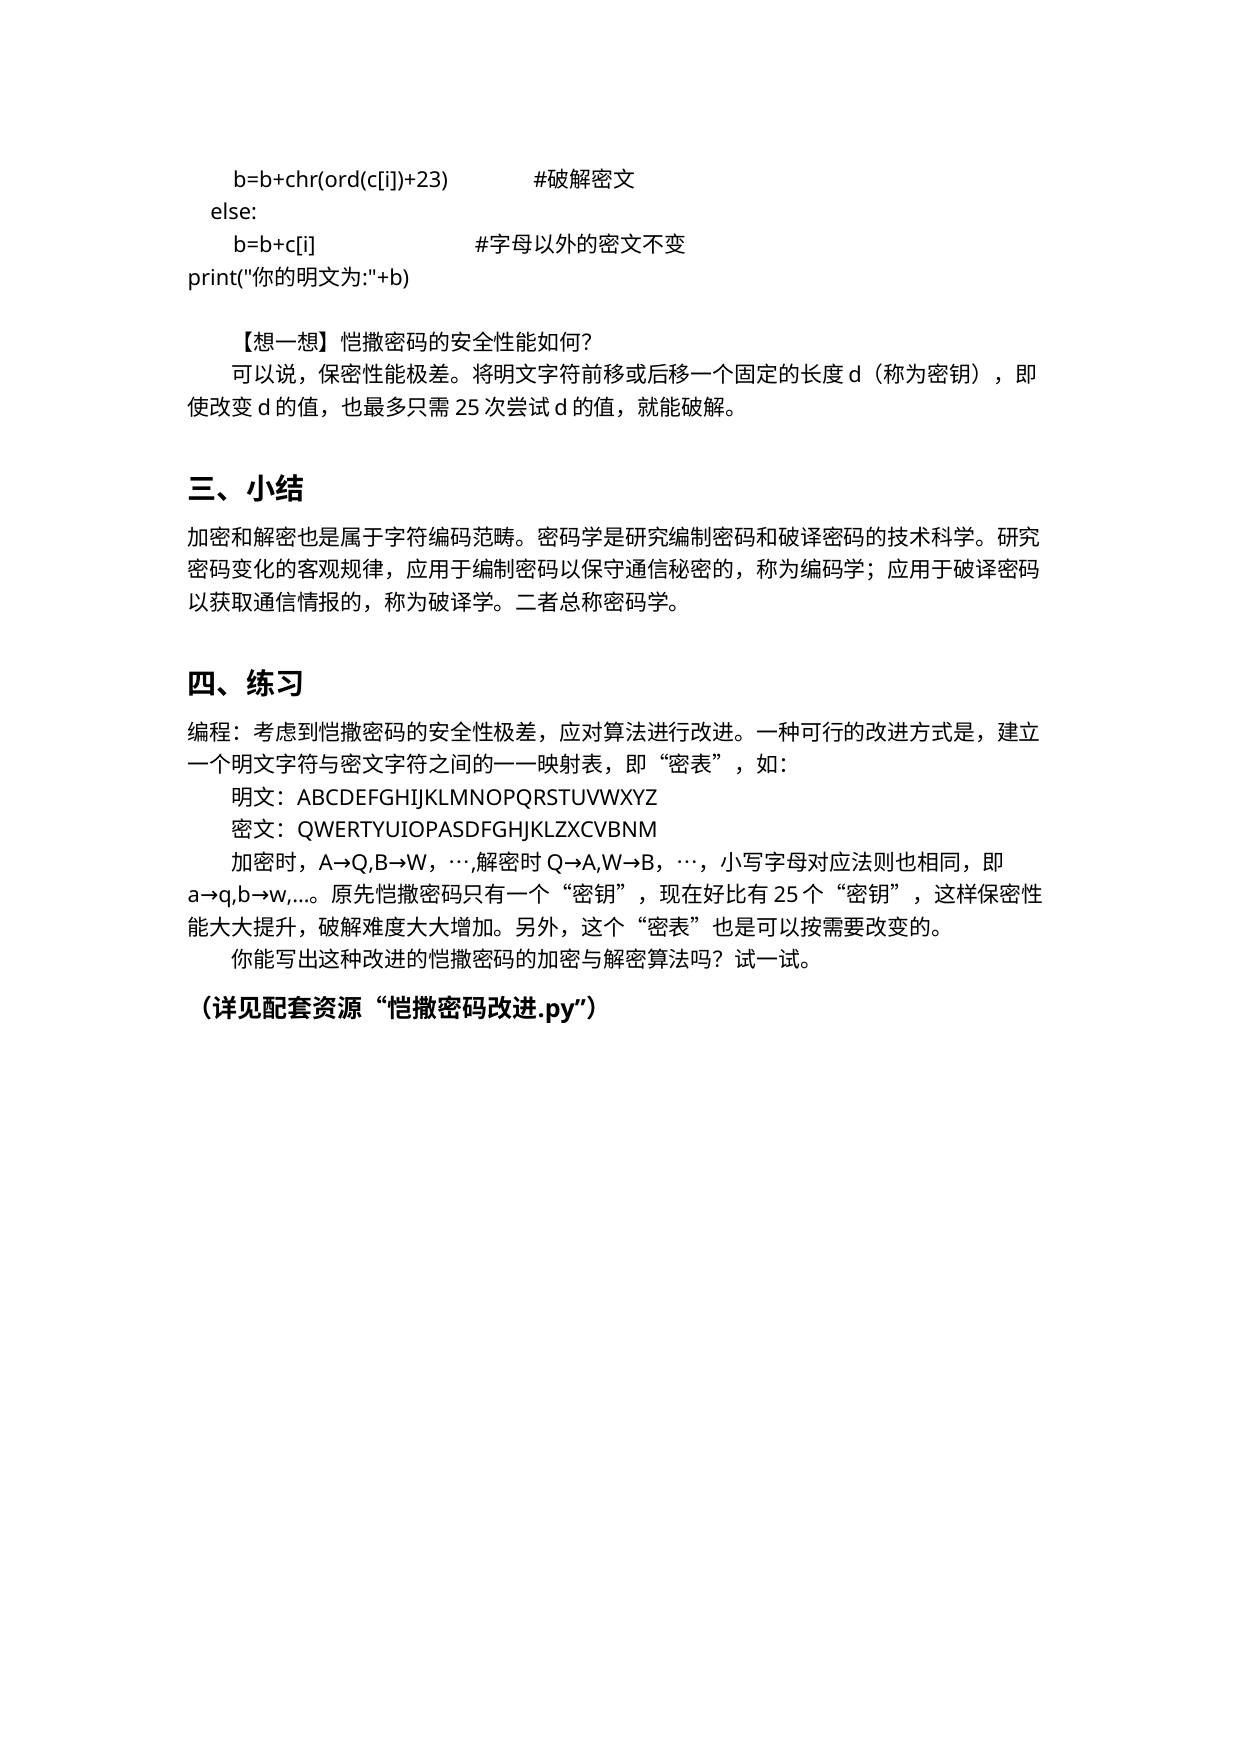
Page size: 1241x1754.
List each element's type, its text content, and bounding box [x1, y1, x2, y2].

text 可以说，保密性能极差。将明文字符前移或后移一个固定的长度d（称为密钥），即使改变d的值，也最多只需25次尝试d的值，就能破解。 [187, 357, 1053, 422]
text print("你的明文为:"+b) [187, 259, 1053, 292]
text 明文：ABCDEFGHIJKLMNOPQRSTUVWXYZ [187, 779, 1053, 812]
text （详见配套资源“恺撒密码改进.py”） [187, 974, 1053, 1039]
text 加密和解密也是属于字符编码范畴。密码学是研究编制密码和破译密码的技术科学。研究密码变化的客观规律，应用于编制密码以保守通信秘密的，称为编码学；应用于破译密码以获取通信情报的，称为破译学。二者总称密码学。 [187, 519, 1053, 617]
text b=b+c[i] #字母以外的密文不变 [187, 227, 1053, 259]
text 你能写出这种改进的恺撒密码的加密与解密算法吗？试一试。 [187, 942, 1053, 974]
text 加密时，A→Q,B→W，…,解密时Q→A,W→B，…，小写字母对应法则也相同，即a→q,b→w,…。原先恺撒密码只有一个“密钥”，现在好比有25个“密钥”，这样保密性能大大提升，破解难度大大增加。另外，这个“密表”也是可以按需要改变的。 [187, 844, 1053, 942]
text 四、练习 [187, 649, 1053, 714]
text 密文：QWERTYUIOPASDFGHJKLZXCVBNM [187, 812, 1053, 844]
text b=b+chr(ord(c[i])+23) #破解密文 [187, 162, 1053, 194]
text else: [187, 194, 1053, 227]
text 三、小结 [187, 454, 1053, 519]
text 编程：考虑到恺撒密码的安全性极差，应对算法进行改进。一种可行的改进方式是，建立一个明文字符与密文字符之间的一一映射表，即“密表”，如： [187, 714, 1053, 779]
text 【想一想】恺撒密码的安全性能如何？ [187, 324, 1053, 357]
